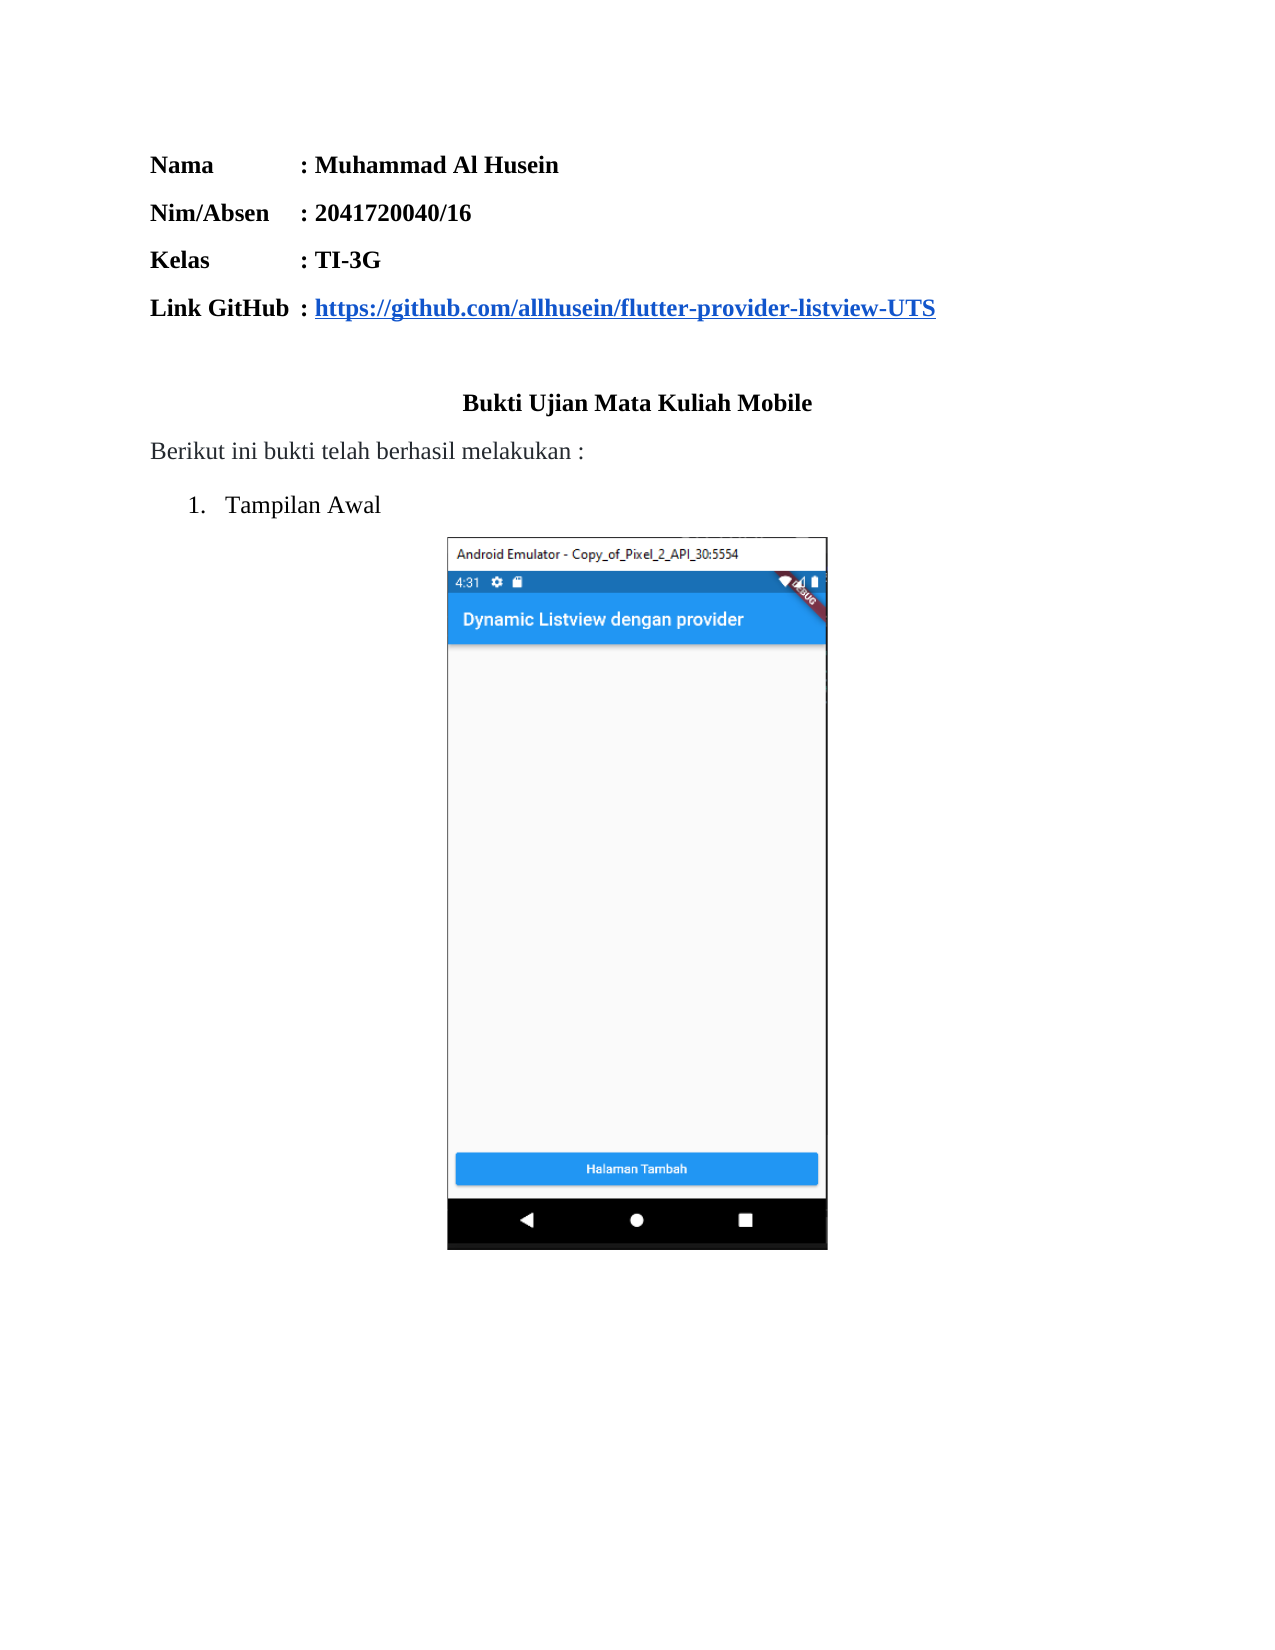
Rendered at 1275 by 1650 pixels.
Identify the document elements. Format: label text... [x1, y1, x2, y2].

text Nama : Muhammad Al Husein [150, 150, 1125, 179]
text Kelas : TI-3G [150, 245, 1125, 274]
text Link GitHub : https://github.com/allhusein/flutter-provider-listview-UTS [150, 293, 1125, 322]
text Bukti Ujian Mata Kuliah Mobile [150, 388, 1125, 417]
picture [447, 537, 828, 1250]
text Berikut ini bukti telah berhasil melakukan : [150, 436, 1125, 465]
list Tampilan Awal [187, 490, 1125, 519]
text Nim/Absen : 2041720040/16 [150, 198, 1125, 226]
